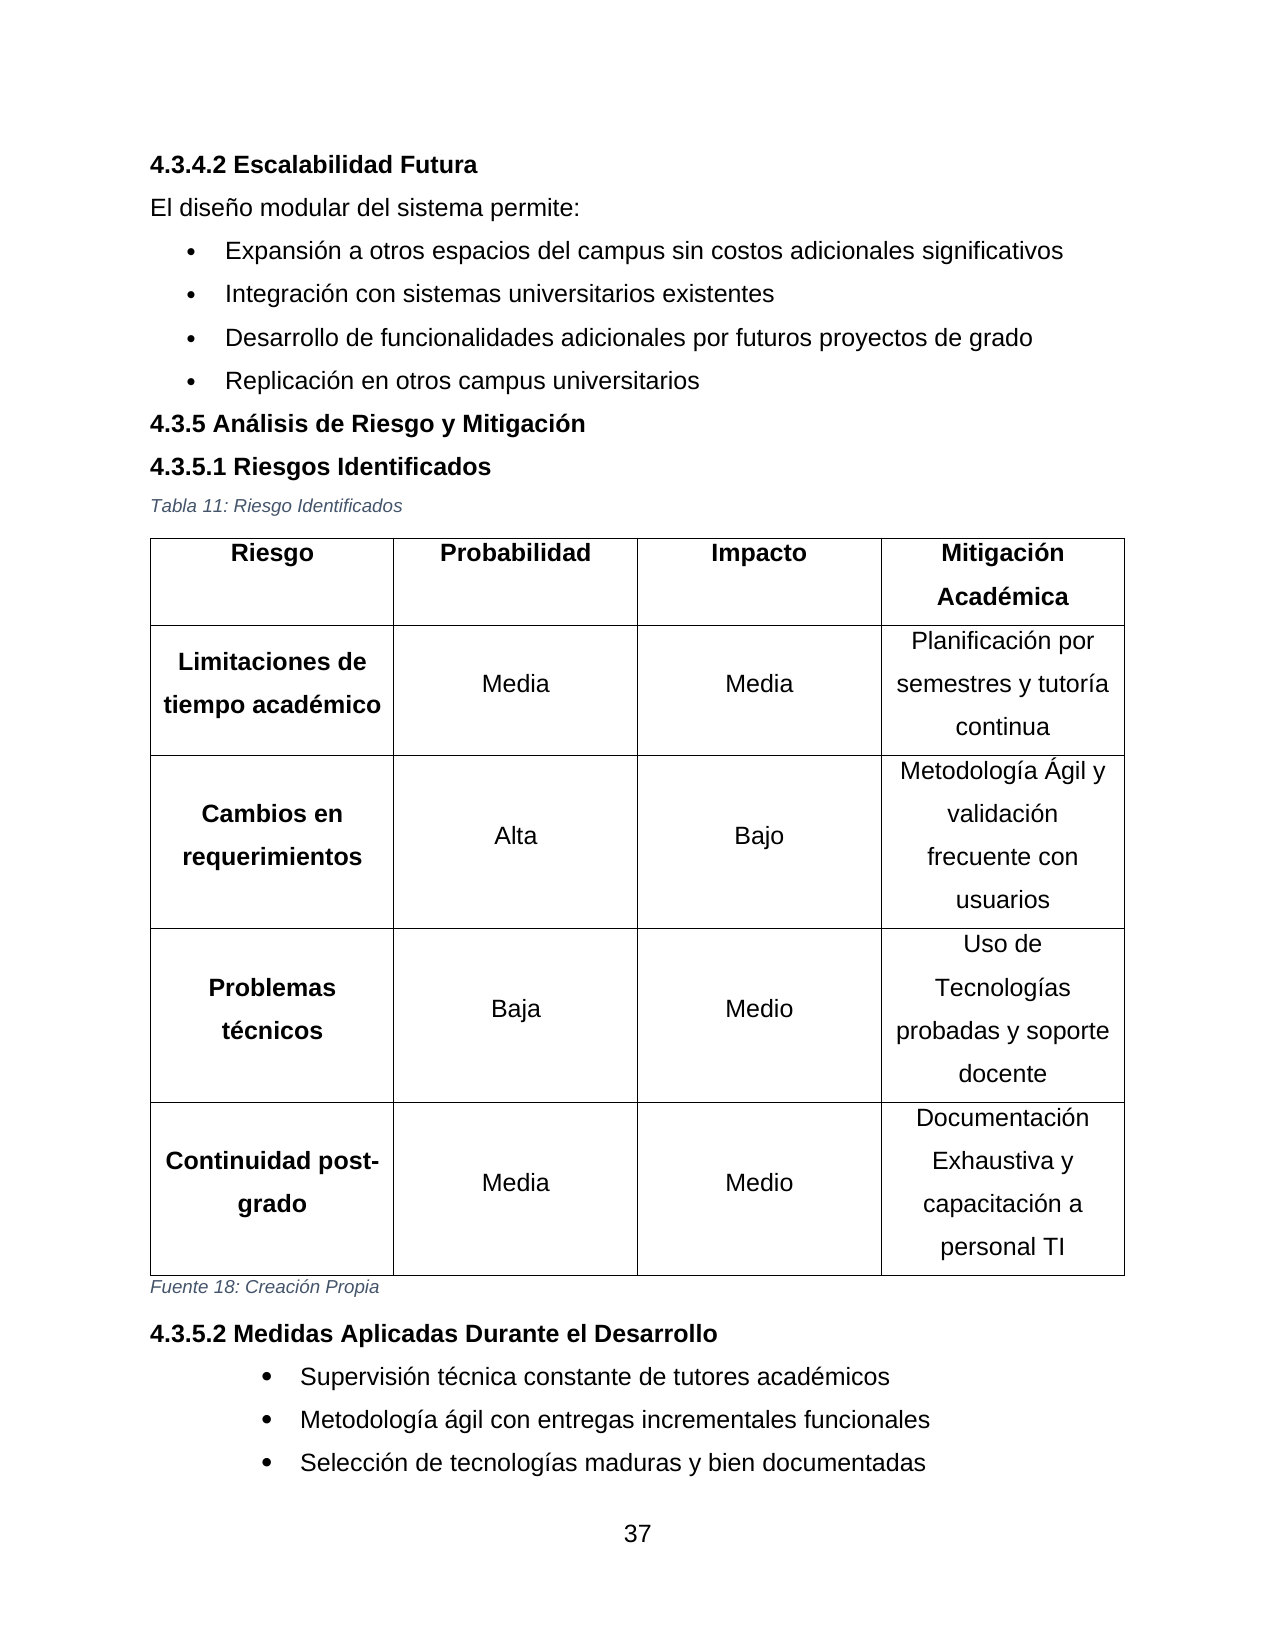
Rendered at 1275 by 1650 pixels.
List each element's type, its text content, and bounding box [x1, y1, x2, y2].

table_cell Planificación por semestres y tutoría continua [882, 626, 1124, 755]
list Metodología ágil con entregas incrementales funcionales [262, 1405, 1125, 1434]
table_cell Media [638, 626, 881, 755]
list Desarrollo de funcionalidades adicionales por futuros proyectos de grado [187, 322, 1125, 351]
table_header Riesgo [151, 539, 393, 624]
table_header Impacto [638, 539, 881, 624]
table_header Mitigación Académica [882, 539, 1124, 624]
table_cell Media [394, 1103, 637, 1275]
table_cell Cambios en requerimientos [151, 756, 393, 928]
list Expansión a otros espacios del campus sin costos adicionales significativos [187, 236, 1125, 265]
subtitle 4.3.5.1 Riesgos Identificados [150, 452, 1125, 481]
subtitle 4.3.5 Análisis de Riesgo y Mitigación [150, 409, 1125, 437]
table_cell Metodología Ágil y validación frecuente con usuarios [882, 756, 1124, 928]
list Replicación en otros campus universitarios [187, 366, 1125, 394]
table_cell Baja [394, 929, 637, 1102]
subtitle 4.3.5.2 Medidas Aplicadas Durante el Desarrollo [150, 1319, 1125, 1347]
table_header Probabilidad [394, 539, 637, 624]
list Integración con sistemas universitarios existentes [187, 279, 1125, 308]
text El diseño modular del sistema permite: [150, 193, 1125, 222]
table_cell Problemas técnicos [151, 929, 393, 1102]
table_cell Limitaciones de tiempo académico [151, 626, 393, 755]
table_cell Bajo [638, 756, 881, 928]
table_cell Medio [638, 929, 881, 1102]
table_cell Medio [638, 1103, 881, 1275]
table_cell Documentación Exhaustiva y capacitación a personal TI [882, 1103, 1124, 1275]
subtitle 4.3.4.2 Escalabilidad Futura [150, 150, 1125, 179]
table_cell Alta [394, 756, 637, 928]
table_cell Continuidad post-grado [151, 1103, 393, 1275]
table_cell Uso de Tecnologías probadas y soporte docente [882, 929, 1124, 1102]
list Supervisión técnica constante de tutores académicos [262, 1362, 1125, 1391]
list Selección de tecnologías maduras y bien documentadas [262, 1448, 1125, 1477]
table_cell Media [394, 626, 637, 755]
